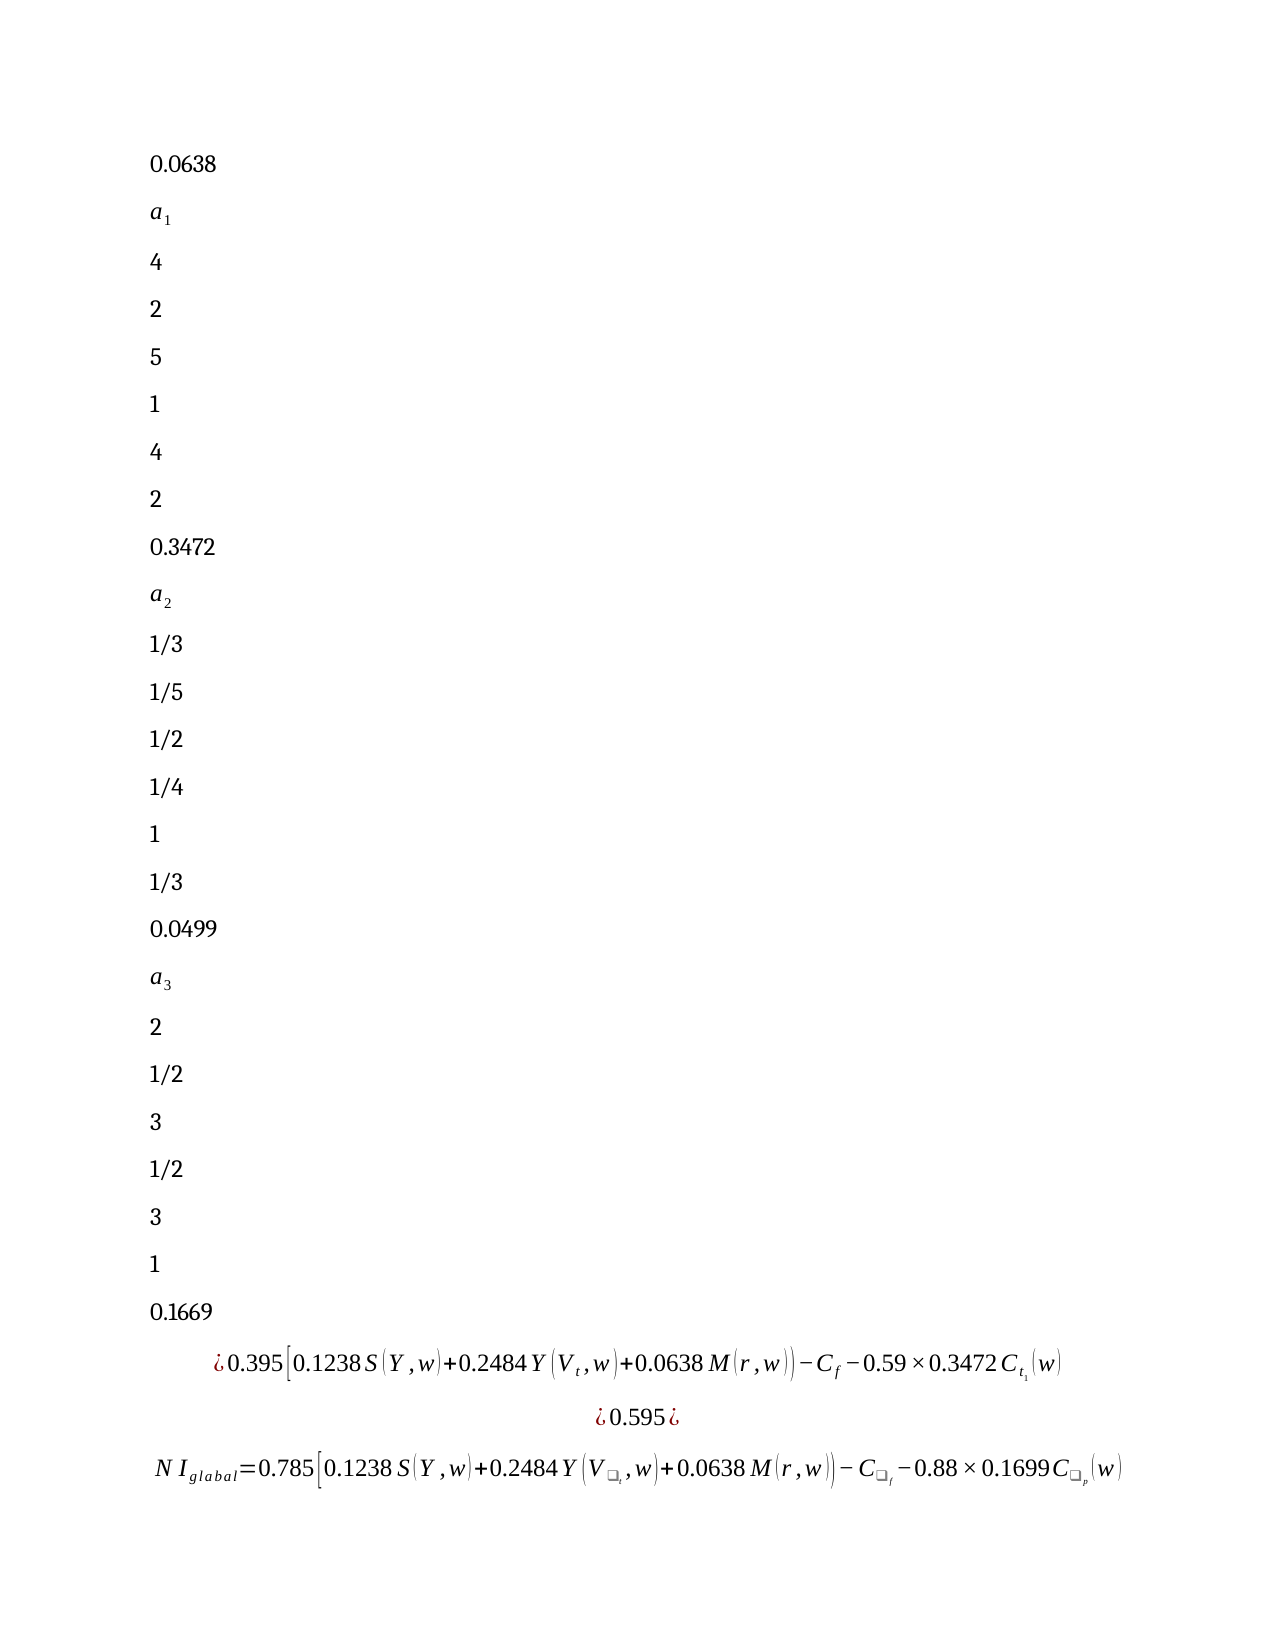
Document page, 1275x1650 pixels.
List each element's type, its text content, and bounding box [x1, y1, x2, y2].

text 0.0638 [150, 150, 1125, 179]
text 5 [150, 343, 1125, 371]
text 2 [150, 1013, 1125, 1042]
text 1/2 [150, 725, 1125, 754]
text 1/3 [150, 630, 1125, 659]
text 1 [150, 820, 1125, 849]
text 4 [150, 438, 1125, 466]
text 1 [150, 1250, 1125, 1279]
text 0.3472 [150, 533, 1125, 561]
text 2 [150, 485, 1125, 514]
text 4 [150, 248, 1125, 276]
text 0.0499 [150, 915, 1125, 944]
text 1/4 [150, 773, 1125, 801]
text 1/2 [150, 1155, 1125, 1184]
text 2 [150, 295, 1125, 324]
text 3 [150, 1108, 1125, 1137]
text 1/2 [150, 1060, 1125, 1089]
text 1 [150, 390, 1125, 419]
text 1/5 [150, 678, 1125, 706]
text 3 [150, 1203, 1125, 1232]
text 1/3 [150, 868, 1125, 896]
text 0.1669 [150, 1298, 1125, 1327]
